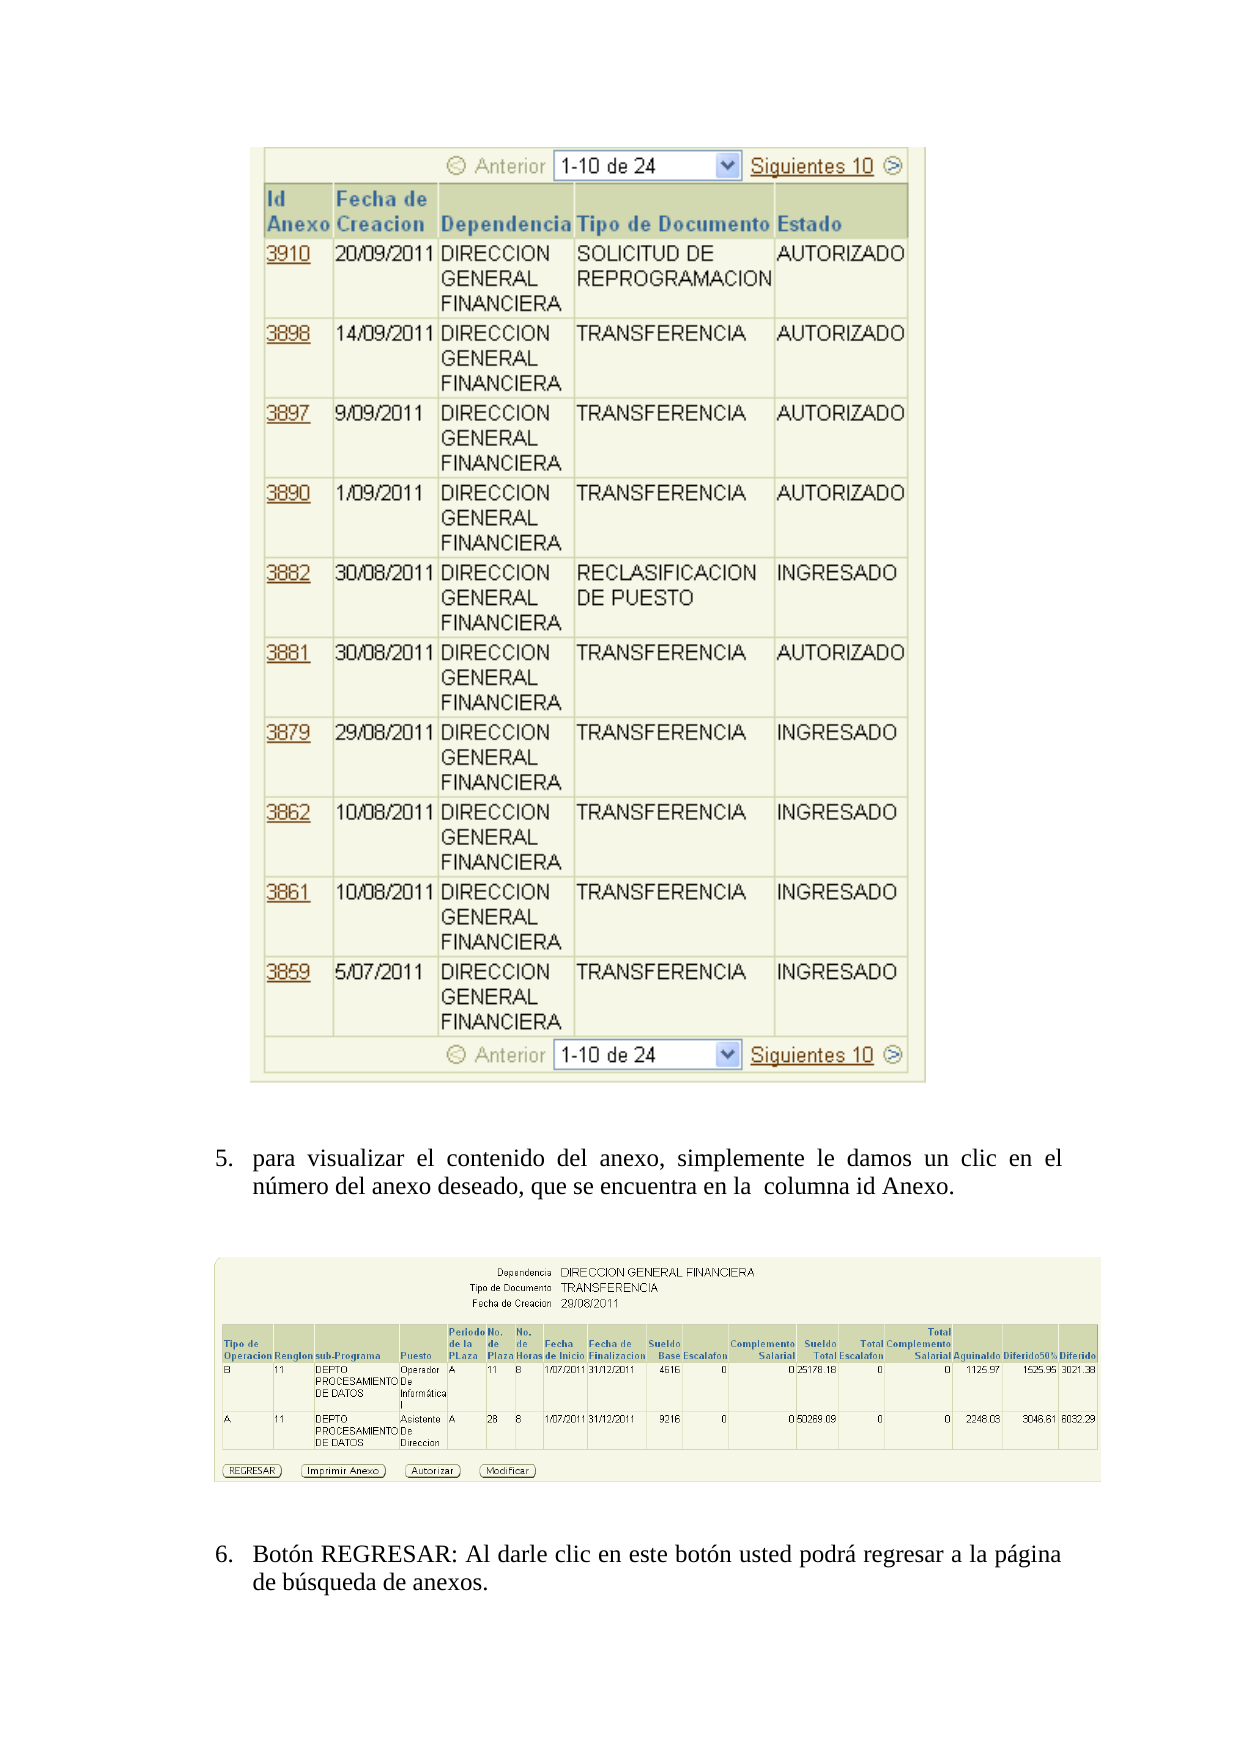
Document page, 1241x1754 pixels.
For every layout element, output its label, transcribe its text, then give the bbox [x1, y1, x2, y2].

list Botón REGRESAR: Al darle clic en este botón usted podrá regresar a la página de búsqueda de anexos. [215, 1539, 1063, 1596]
picture [214, 1257, 1101, 1482]
picture [250, 147, 926, 1086]
list para visualizar el contenido del anexo, simplemente le damos un clic en el número del anexo deseado, que se encuentra en la columna id Anexo. [215, 1143, 1063, 1200]
